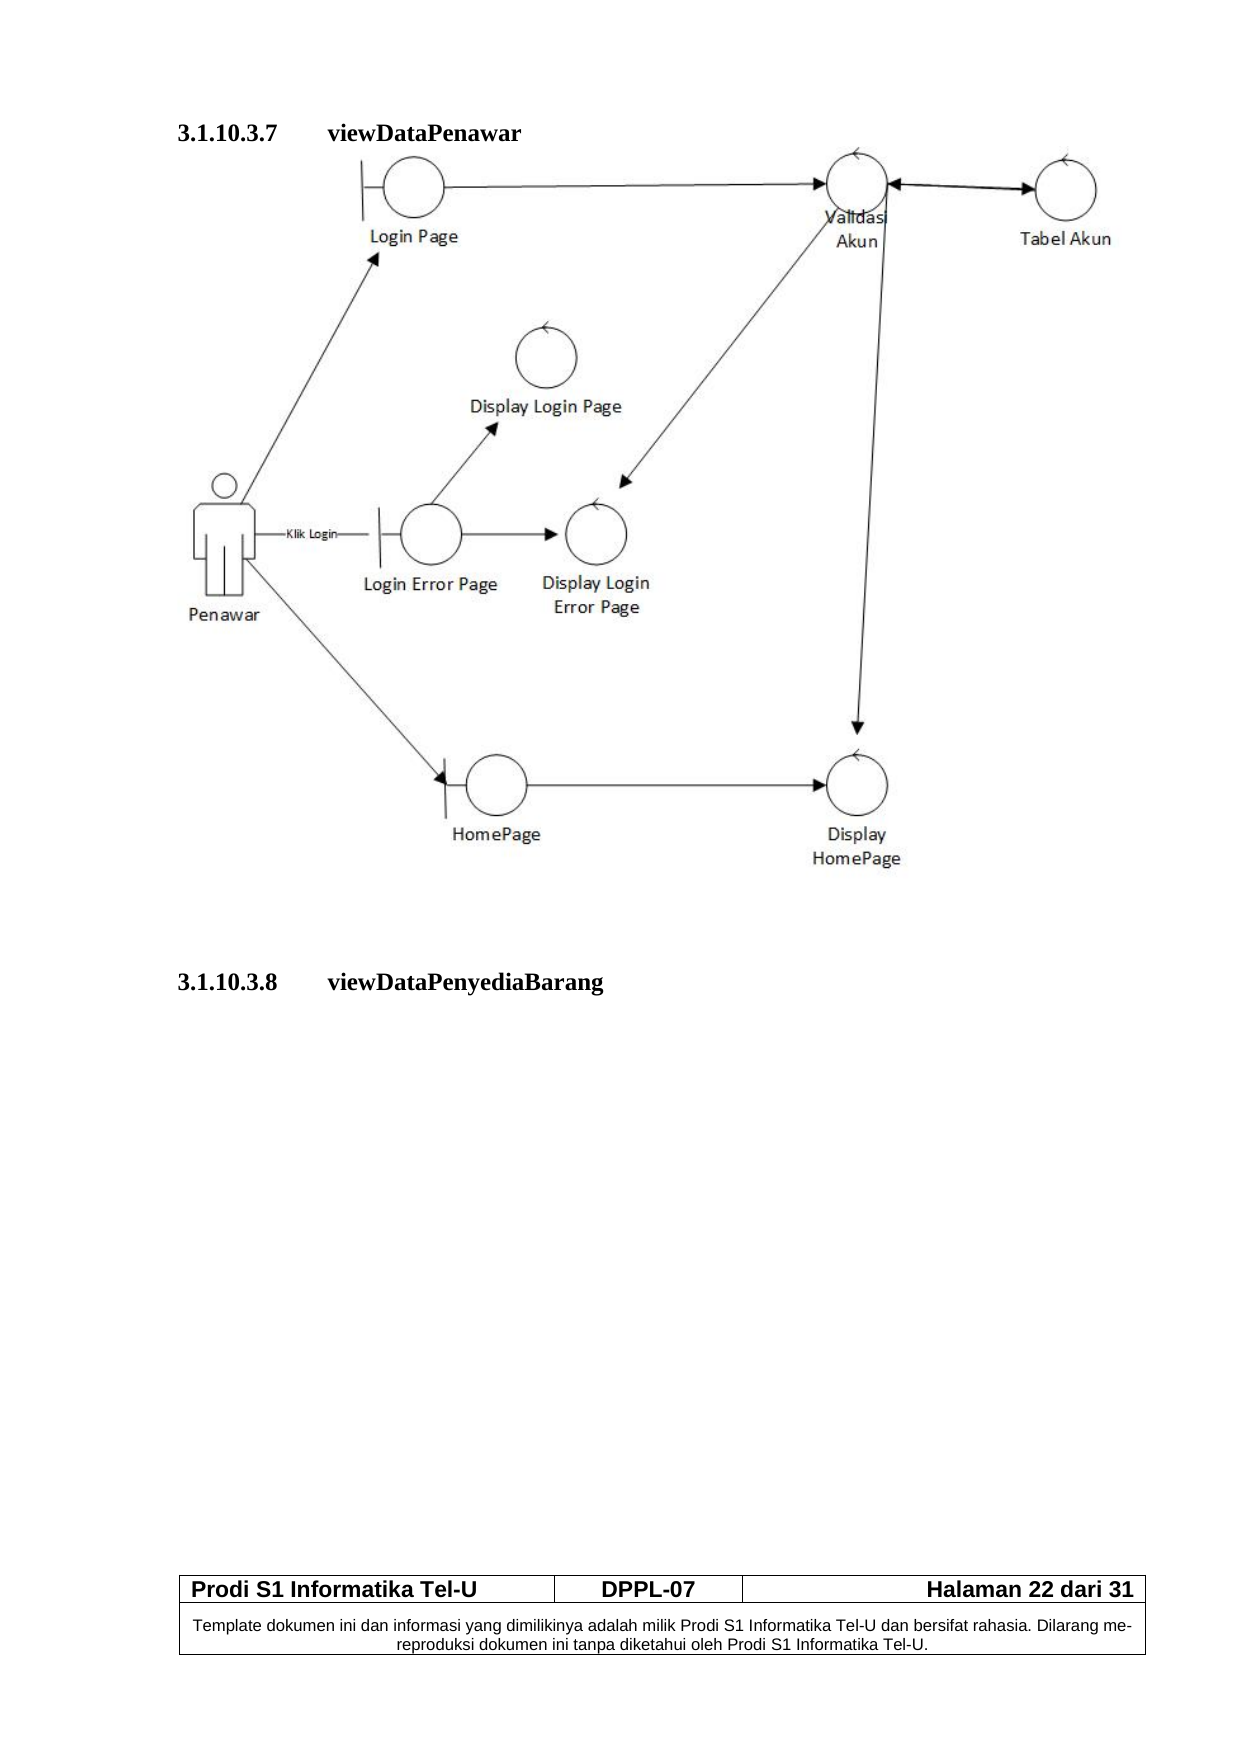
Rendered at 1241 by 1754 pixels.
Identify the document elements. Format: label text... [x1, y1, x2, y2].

picture [177, 146, 1123, 881]
text 3.1.10.3.7 viewDataPenawar [177, 118, 1122, 146]
text 3.1.10.3.8 viewDataPenyediaBarang [177, 967, 1122, 995]
